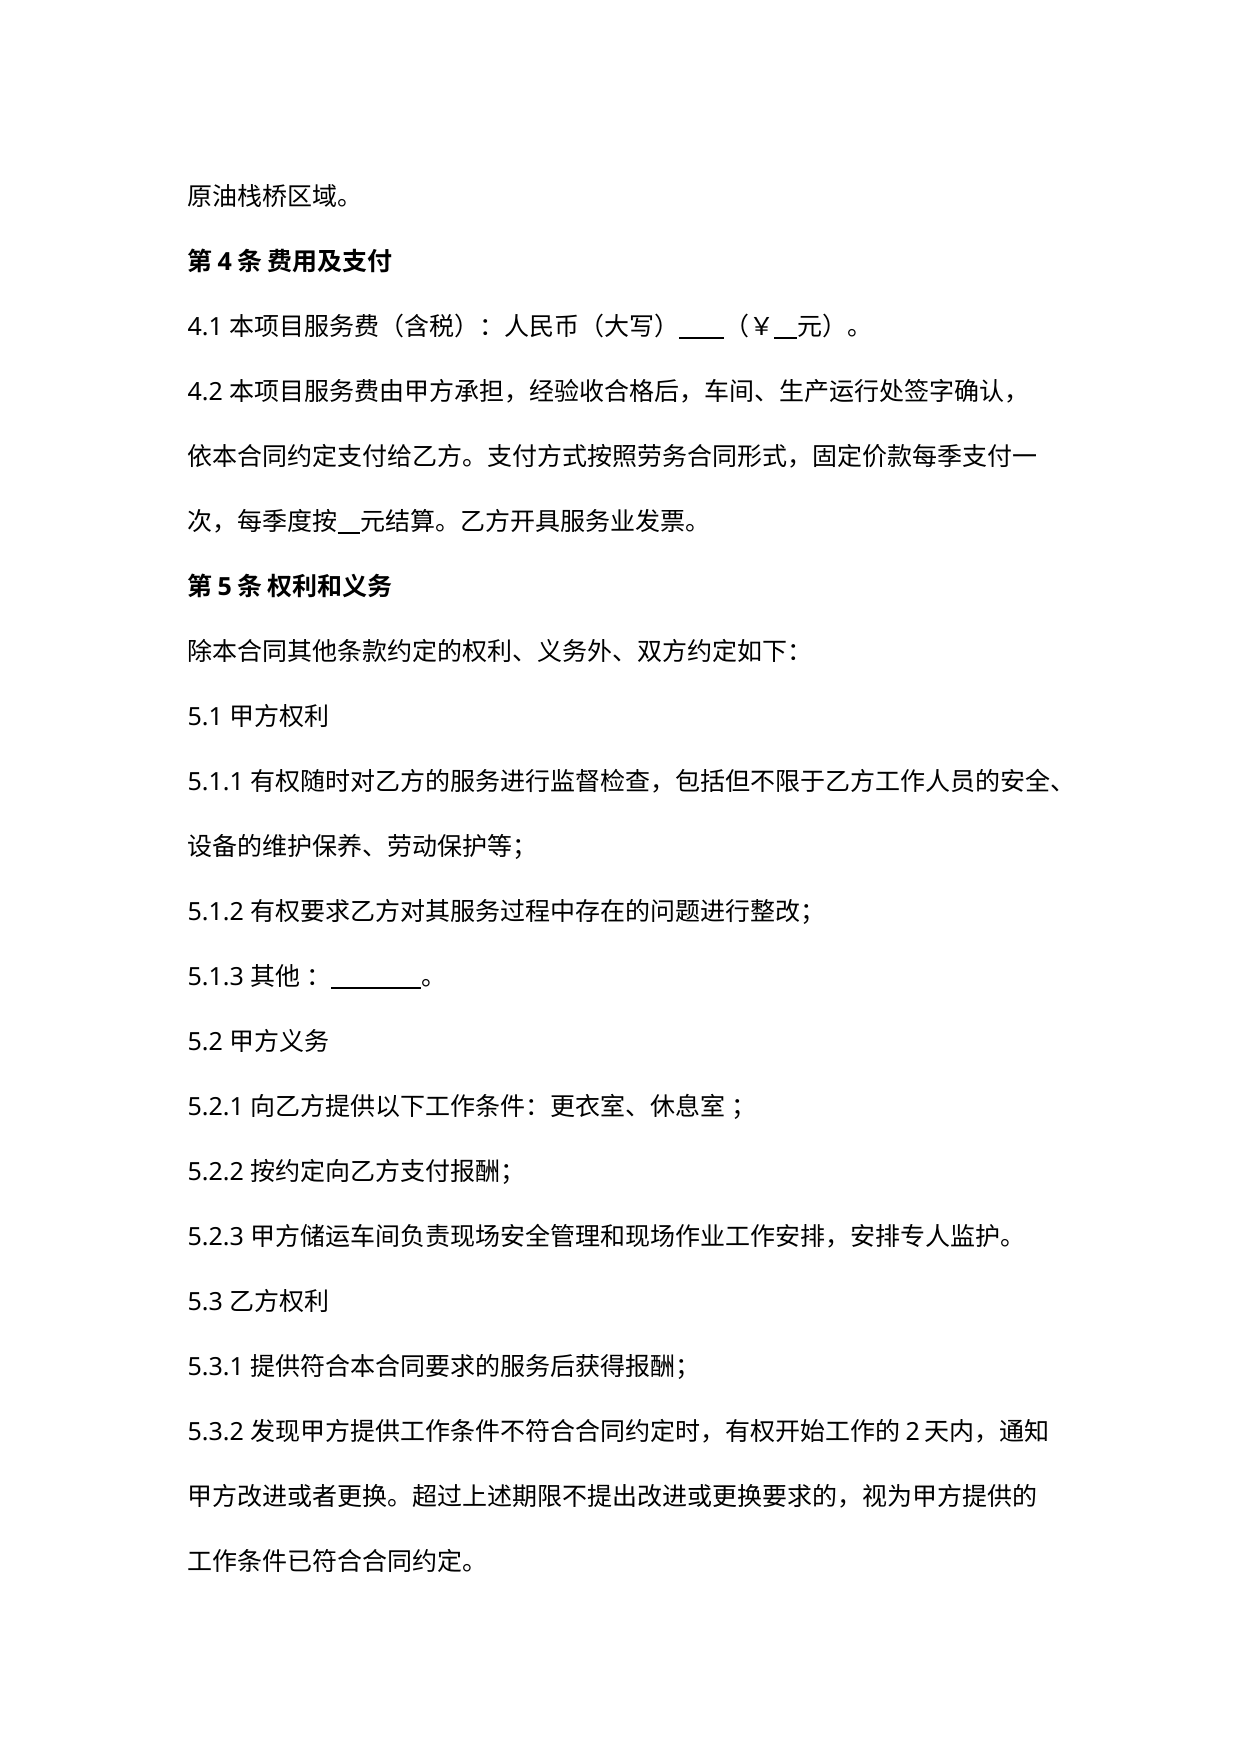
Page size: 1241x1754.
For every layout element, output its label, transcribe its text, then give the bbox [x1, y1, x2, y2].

text 5.1.2 有权要求乙方对其服务过程中存在的问题进行整改； [187, 877, 1053, 942]
text 4.2 本项目服务费由甲方承担，经验收合格后，车间、生产运行处签字确认，依本合同约定支付给乙方。支付方式按照劳务合同形式，固定价款每季支付一次，每季度按 元结算。乙方开具服务业发票。 [187, 357, 1053, 552]
text 5.1.1 有权随时对乙方的服务进行监督检查，包括但不限于乙方工作人员的安全、设备的维护保养、劳动保护等； [187, 747, 1053, 877]
text 5.2.1 向乙方提供以下工作条件：更衣室、休息室 ； [187, 1072, 1053, 1137]
text 第4条 费用及支付 [187, 227, 1053, 292]
text 5.3 乙方权利 [187, 1267, 1053, 1332]
text 4.1 本项目服务费（含税）：人民币（大写） （￥ 元）。 [187, 292, 1053, 357]
text 除本合同其他条款约定的权利、义务外、双方约定如下： [187, 617, 1053, 682]
text 5.2.3 甲方储运车间负责现场安全管理和现场作业工作安排，安排专人监护。 [187, 1202, 1053, 1267]
text 5.1 甲方权利 [187, 682, 1053, 747]
text 5.1.3 其他 ： 。 [187, 942, 1053, 1007]
text 第5条 权利和义务 [187, 552, 1053, 617]
text 5.2 甲方义务 [187, 1007, 1053, 1072]
text 原油栈桥区域。 [187, 162, 1053, 227]
text 5.3.1 提供符合本合同要求的服务后获得报酬； [187, 1332, 1053, 1397]
text 5.2.2 按约定向乙方支付报酬； [187, 1137, 1053, 1202]
text 5.3.2 发现甲方提供工作条件不符合合同约定时，有权开始工作的2天内，通知甲方改进或者更换。超过上述期限不提出改进或更换要求的，视为甲方提供的工作条件已符合合同约定。 [187, 1397, 1053, 1592]
